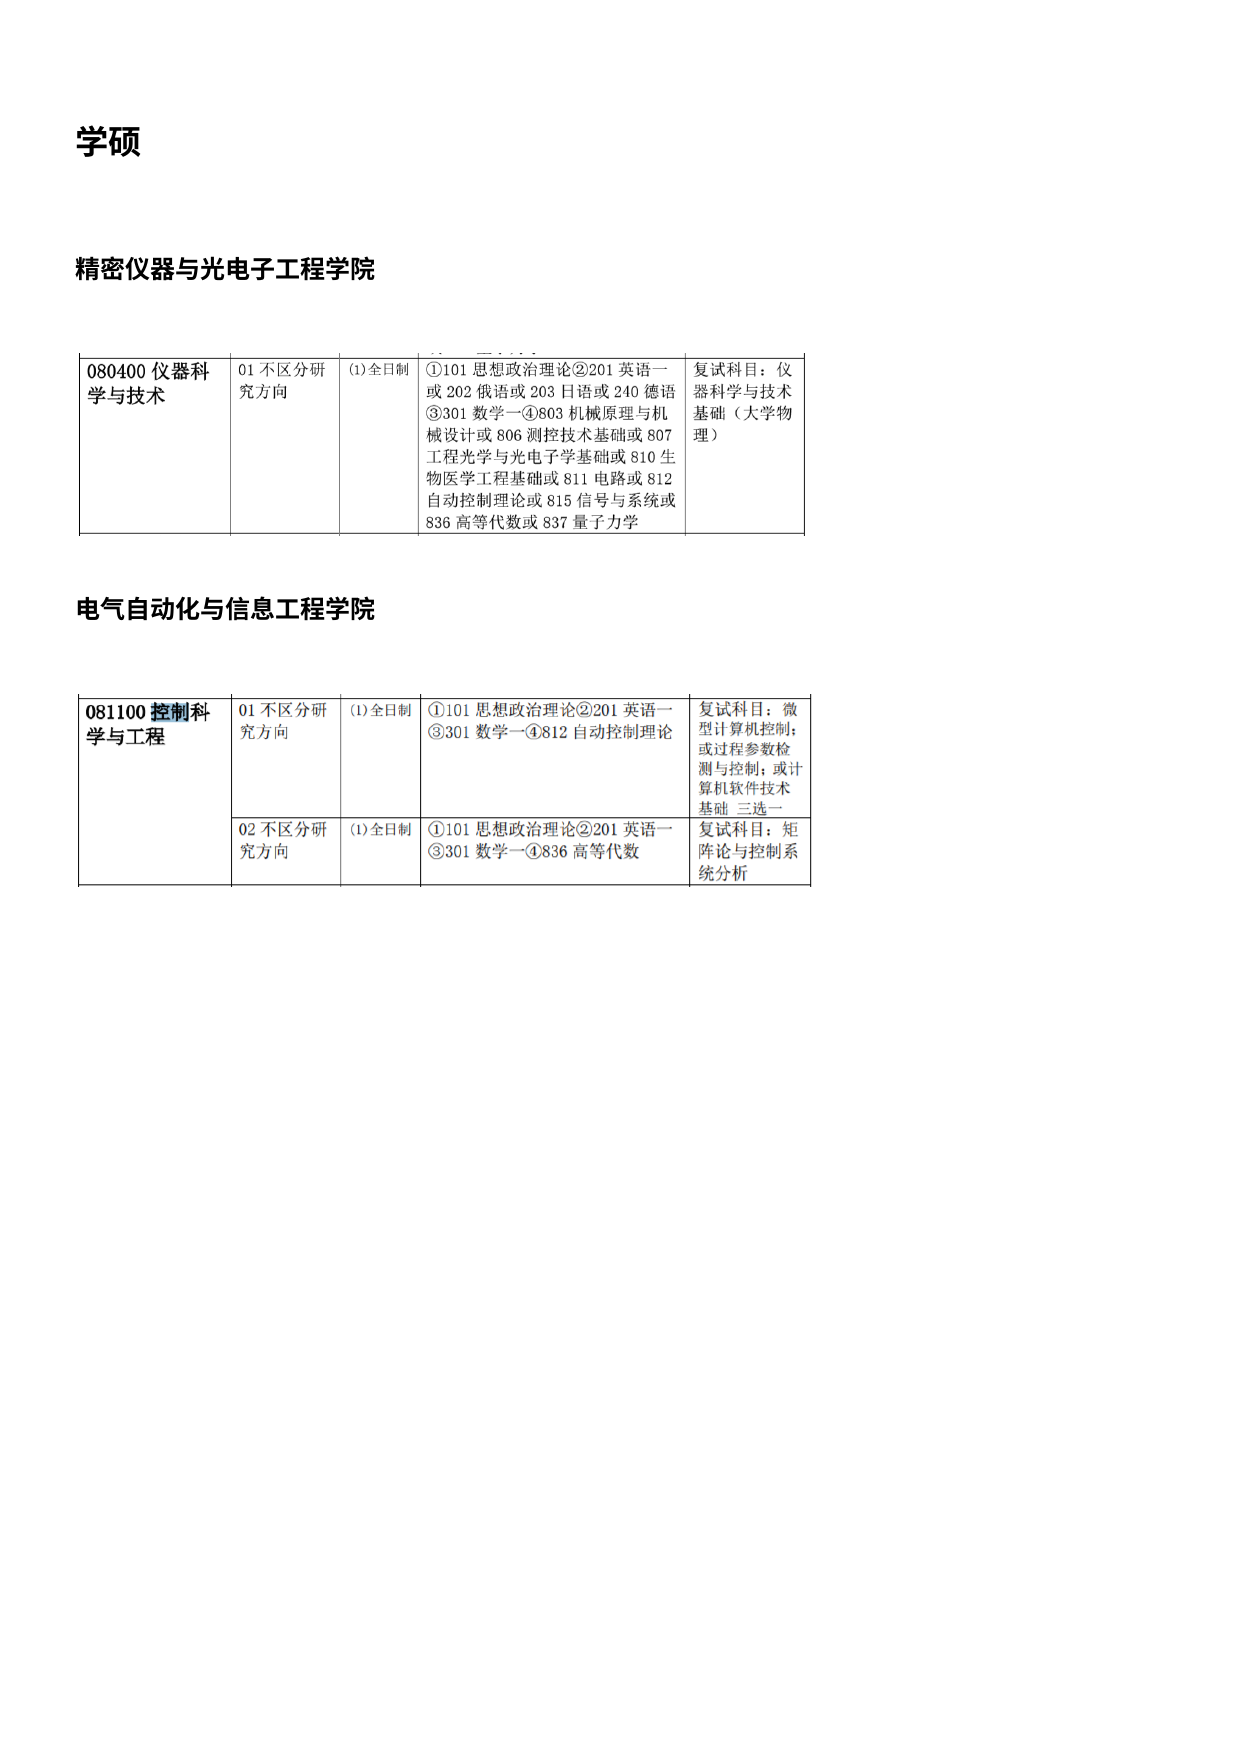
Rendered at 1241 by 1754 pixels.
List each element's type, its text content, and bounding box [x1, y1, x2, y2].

subtitle 精密仪器与光电子工程学院 [75, 235, 1165, 300]
picture [75, 353, 807, 536]
subtitle 学硕 [75, 108, 1165, 173]
picture [75, 694, 813, 887]
subtitle 电气自动化与信息工程学院 [75, 576, 1165, 641]
